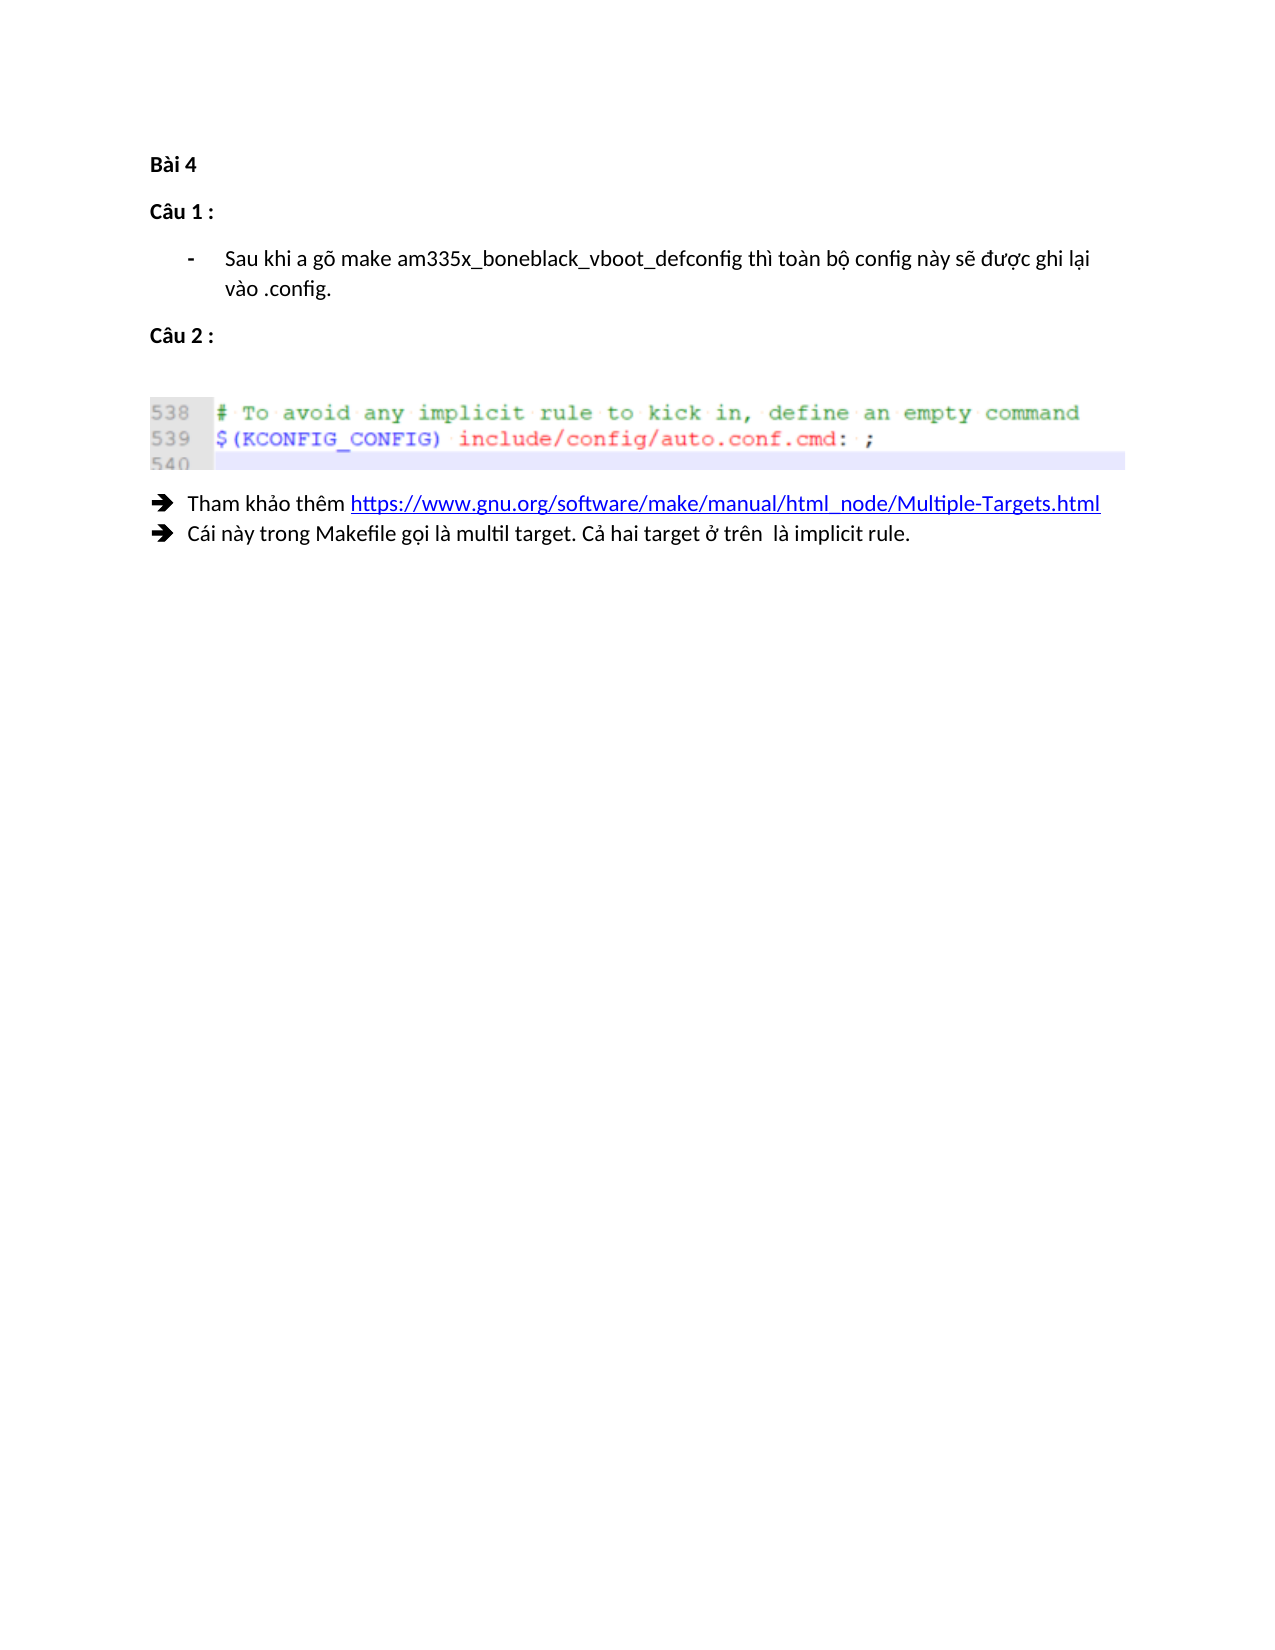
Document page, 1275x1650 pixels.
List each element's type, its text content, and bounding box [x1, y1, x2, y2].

list Tham khảo thêm https://www.gnu.org/software/make/manual/html_node/Multiple-Targets.html [150, 489, 1125, 517]
list Sau khi a gõ make am335x_boneblack_vboot_defconfig thì toàn bộ config này sẽ được ghi lại vào .config. [187, 244, 1125, 302]
text Câu 1 : [150, 197, 1125, 225]
text Câu 2 : [150, 321, 1125, 349]
picture [150, 397, 1125, 470]
text Bài 4 [150, 150, 1125, 178]
list Cái này trong Makefile gọi là multil target. Cả hai target ở trên là implicit rule. [150, 519, 1125, 547]
